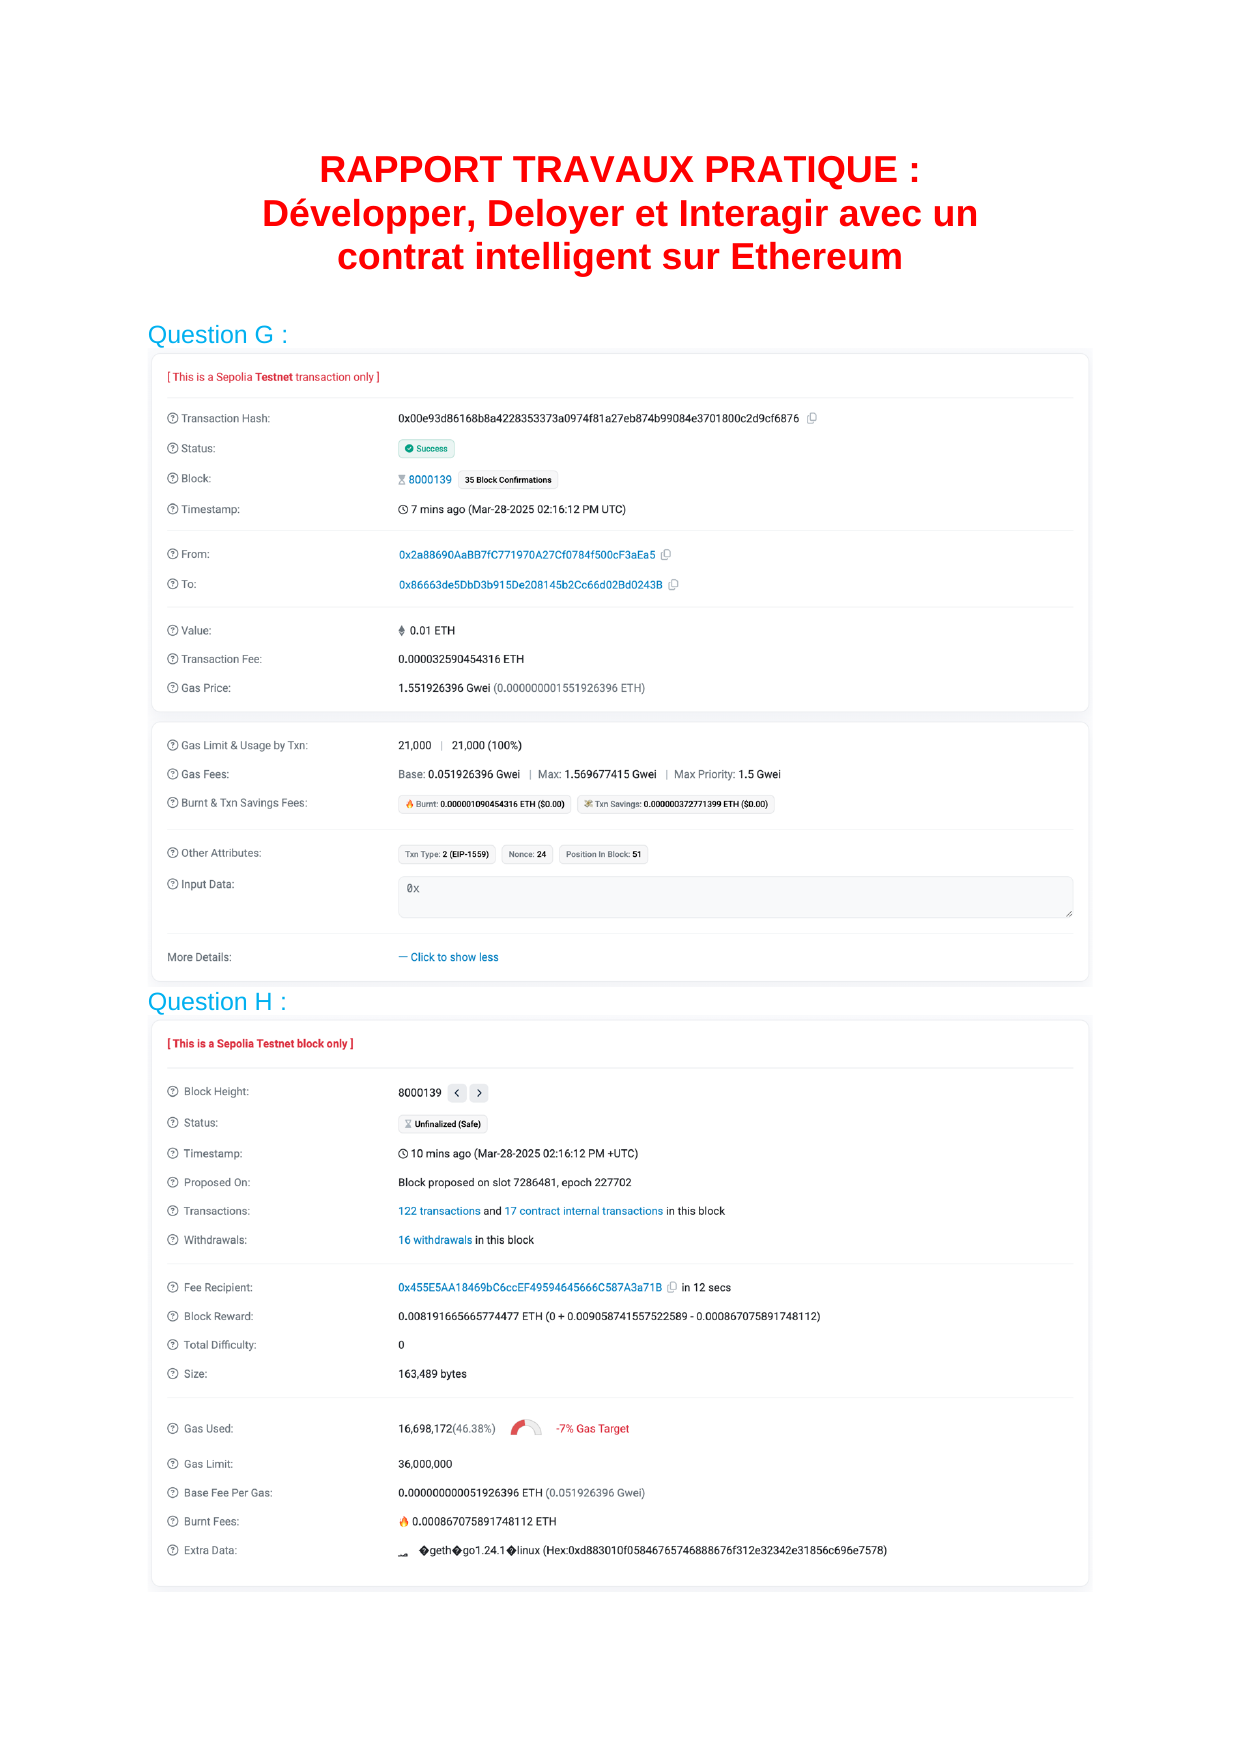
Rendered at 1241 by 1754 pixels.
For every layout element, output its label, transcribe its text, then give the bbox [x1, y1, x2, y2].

picture [147, 1015, 1093, 1592]
text Question G : [148, 320, 1093, 348]
text Développer, Deloyer et Interagir avec un [148, 191, 1093, 234]
text Question H : [148, 987, 1093, 1015]
picture [147, 348, 1093, 987]
text contrat intelligent sur Ethereum [148, 234, 1093, 277]
text RAPPORT TRAVAUX PRATIQUE : [148, 148, 1093, 191]
